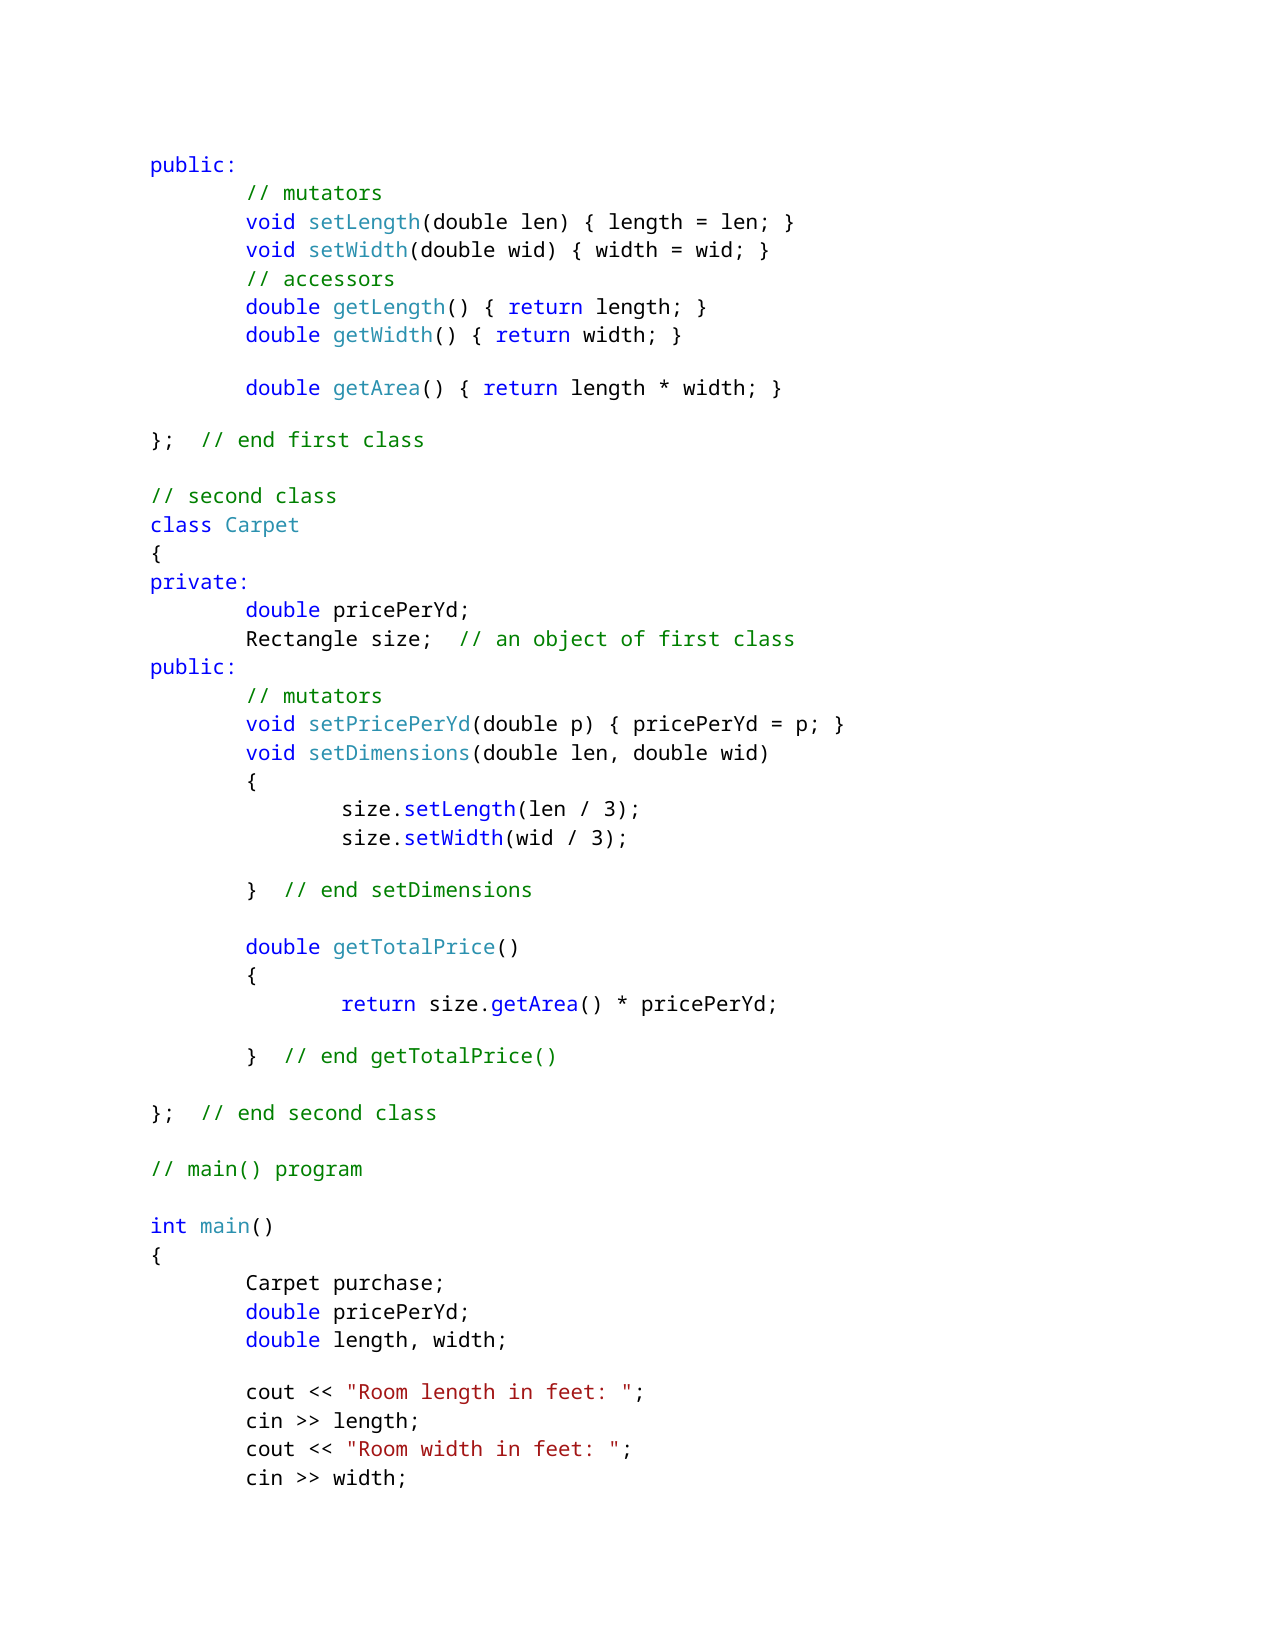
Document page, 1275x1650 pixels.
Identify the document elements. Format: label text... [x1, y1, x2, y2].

text { [150, 1240, 1125, 1268]
text size.setWidth(wid / 3); [150, 823, 1125, 851]
text } // end setDimensions [150, 875, 1125, 903]
text cin >> length; [150, 1406, 1125, 1434]
text public: [150, 150, 1125, 178]
text // mutators [150, 178, 1125, 207]
text // second class [150, 482, 1125, 510]
text { [150, 538, 1125, 567]
text double length, width; [150, 1325, 1125, 1354]
text double pricePerYd; [150, 1297, 1125, 1325]
text return size.getArea() * pricePerYd; [150, 989, 1125, 1017]
text void setDimensions(double len, double wid) [150, 738, 1125, 766]
text class Carpet [150, 510, 1125, 538]
text double pricePerYd; [150, 595, 1125, 624]
text } // end getTotalPrice() [150, 1041, 1125, 1069]
text double getLength() { return length; } [150, 292, 1125, 321]
text private: [150, 567, 1125, 595]
text // mutators [150, 681, 1125, 709]
text double getWidth() { return width; } [150, 321, 1125, 349]
text Rectangle size; // an object of first class [150, 624, 1125, 652]
text void setWidth(double wid) { width = wid; } [150, 235, 1125, 264]
text void setPricePerYd(double p) { pricePerYd = p; } [150, 709, 1125, 738]
text { [150, 960, 1125, 989]
text cout << "Room length in feet: "; [150, 1377, 1125, 1406]
text double getTotalPrice() [150, 932, 1125, 960]
text Carpet purchase; [150, 1268, 1125, 1297]
text }; // end first class [150, 425, 1125, 453]
text // main() program [150, 1154, 1125, 1183]
text public: [150, 652, 1125, 681]
text cout << "Room width in feet: "; [150, 1434, 1125, 1463]
text }; // end second class [150, 1098, 1125, 1126]
text // accessors [150, 264, 1125, 292]
text { [150, 766, 1125, 794]
text cin >> width; [150, 1463, 1125, 1491]
text size.setLength(len / 3); [150, 794, 1125, 823]
text int main() [150, 1211, 1125, 1240]
text void setLength(double len) { length = len; } [150, 207, 1125, 235]
text double getArea() { return length * width; } [150, 373, 1125, 401]
